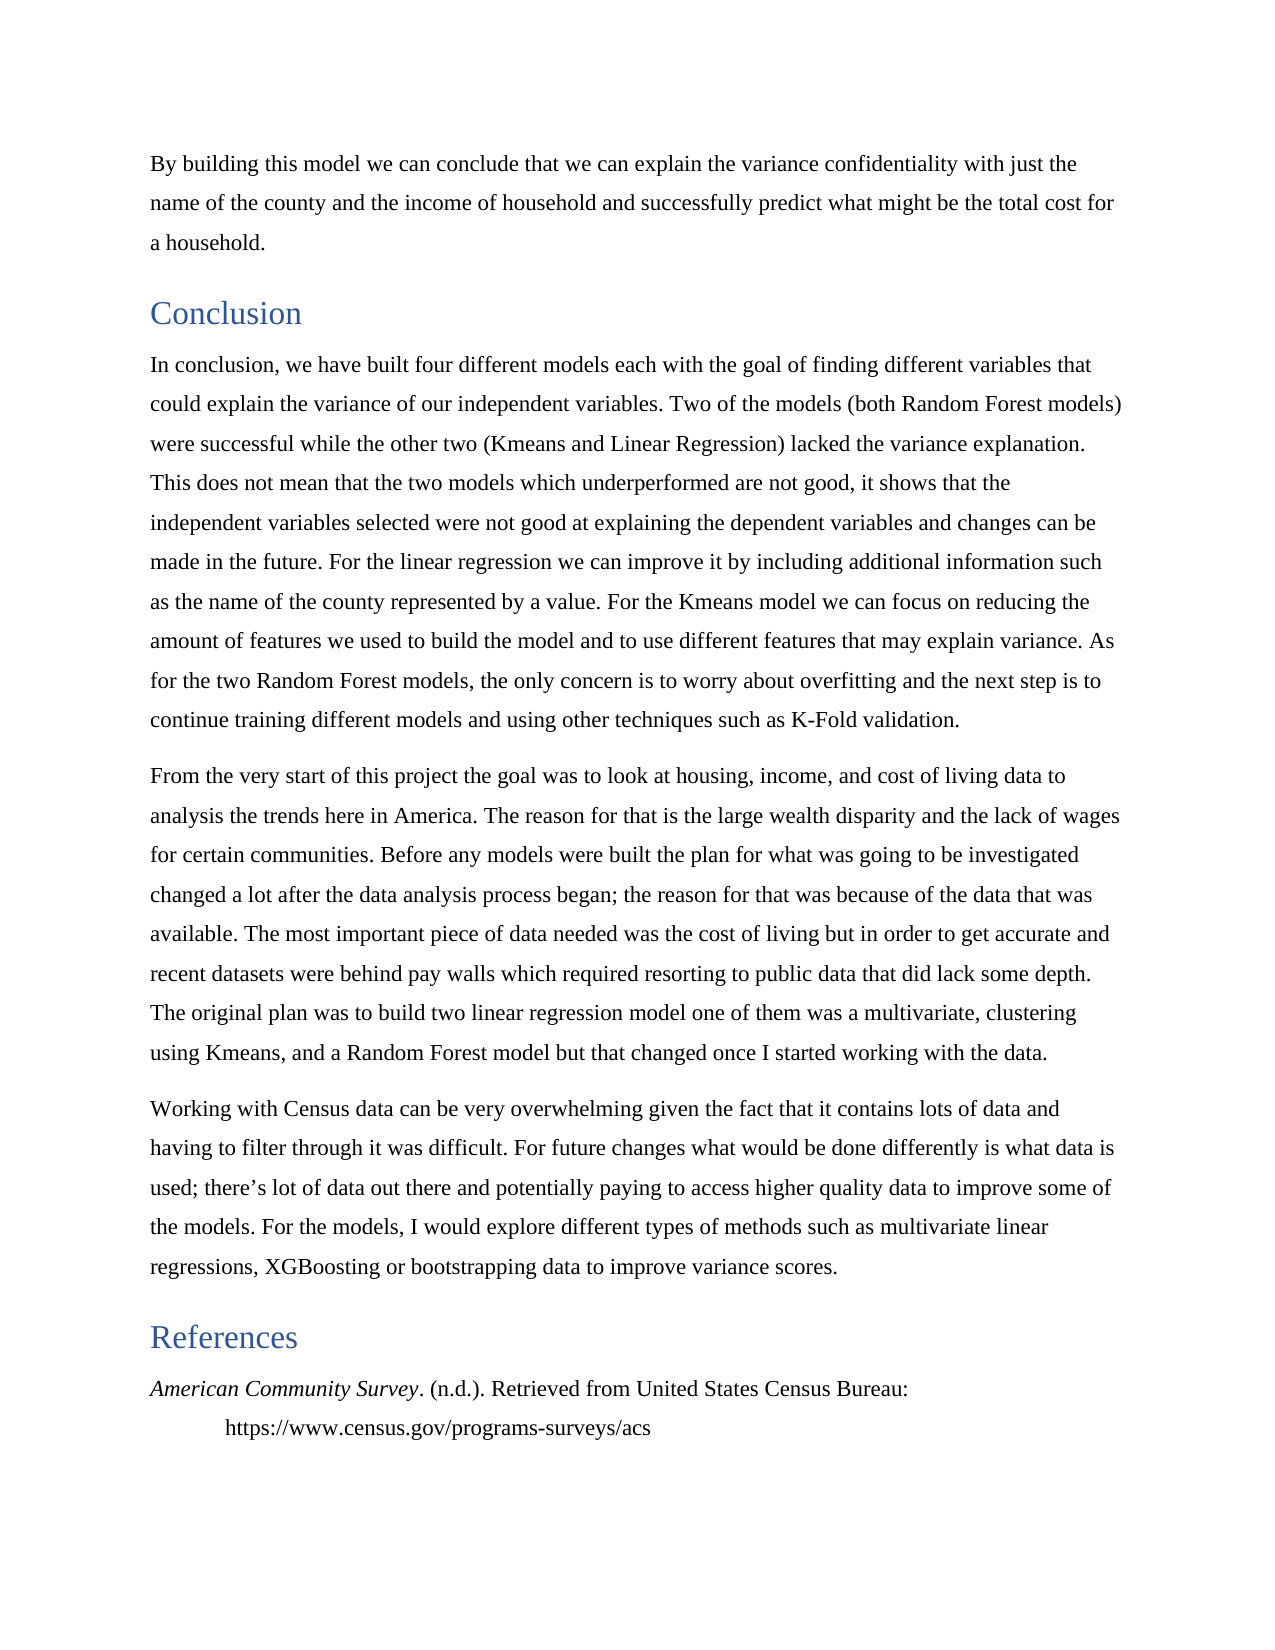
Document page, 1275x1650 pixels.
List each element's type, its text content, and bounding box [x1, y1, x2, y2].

text In conclusion, we have built four different models each with the goal of finding different variables that could explain the variance of our independent variables. Two of the models (both Random Forest models) were successful while the other two (Kmeans and Linear Regression) lacked the variance explanation. This does not mean that the two models which underperformed are not good, it shows that the independent variables selected were not good at explaining the dependent variables and changes can be made in the future. For the linear regression we can improve it by including additional information such as the name of the county represented by a value. For the Kmeans model we can focus on reducing the amount of features we used to build the model and to use different features that may explain variance. As for the two Random Forest models, the only concern is to worry about overfitting and the next step is to continue training different models and using other techniques such as K-Fold validation. [150, 351, 1125, 733]
text Working with Census data can be very overwhelming given the fact that it contains lots of data and having to filter through it was difficult. For future changes what would be done differently is what data is used; there’s lot of data out there and potentially paying to access higher quality data to improve some of the models. For the models, I would explore different types of methods such as multivariate linear regressions, XGBoosting or bootstrapping data to improve variance scores. [150, 1095, 1125, 1279]
text From the very start of this project the goal was to look at housing, income, and cost of living data to analysis the trends here in America. The reason for that is the large wealth disparity and the lack of wages for certain communities. Before any models were built the plan for what was going to be investigated changed a lot after the data analysis process began; the reason for that was because of the data that was available. The most important piece of data needed was the cost of living but in order to get accurate and recent datasets were behind pay walls which required resorting to public data that did lack some depth. The original plan was to build two linear regression model one of them was a multivariate, clustering using Kmeans, and a Random Forest model but that changed once I started working with the data. [150, 762, 1125, 1065]
text By building this model we can conclude that we can explain the variance confidentiality with just the name of the county and the income of household and successfully predict what might be the total cost for a household. [150, 150, 1125, 255]
subtitle Conclusion [150, 293, 1125, 332]
